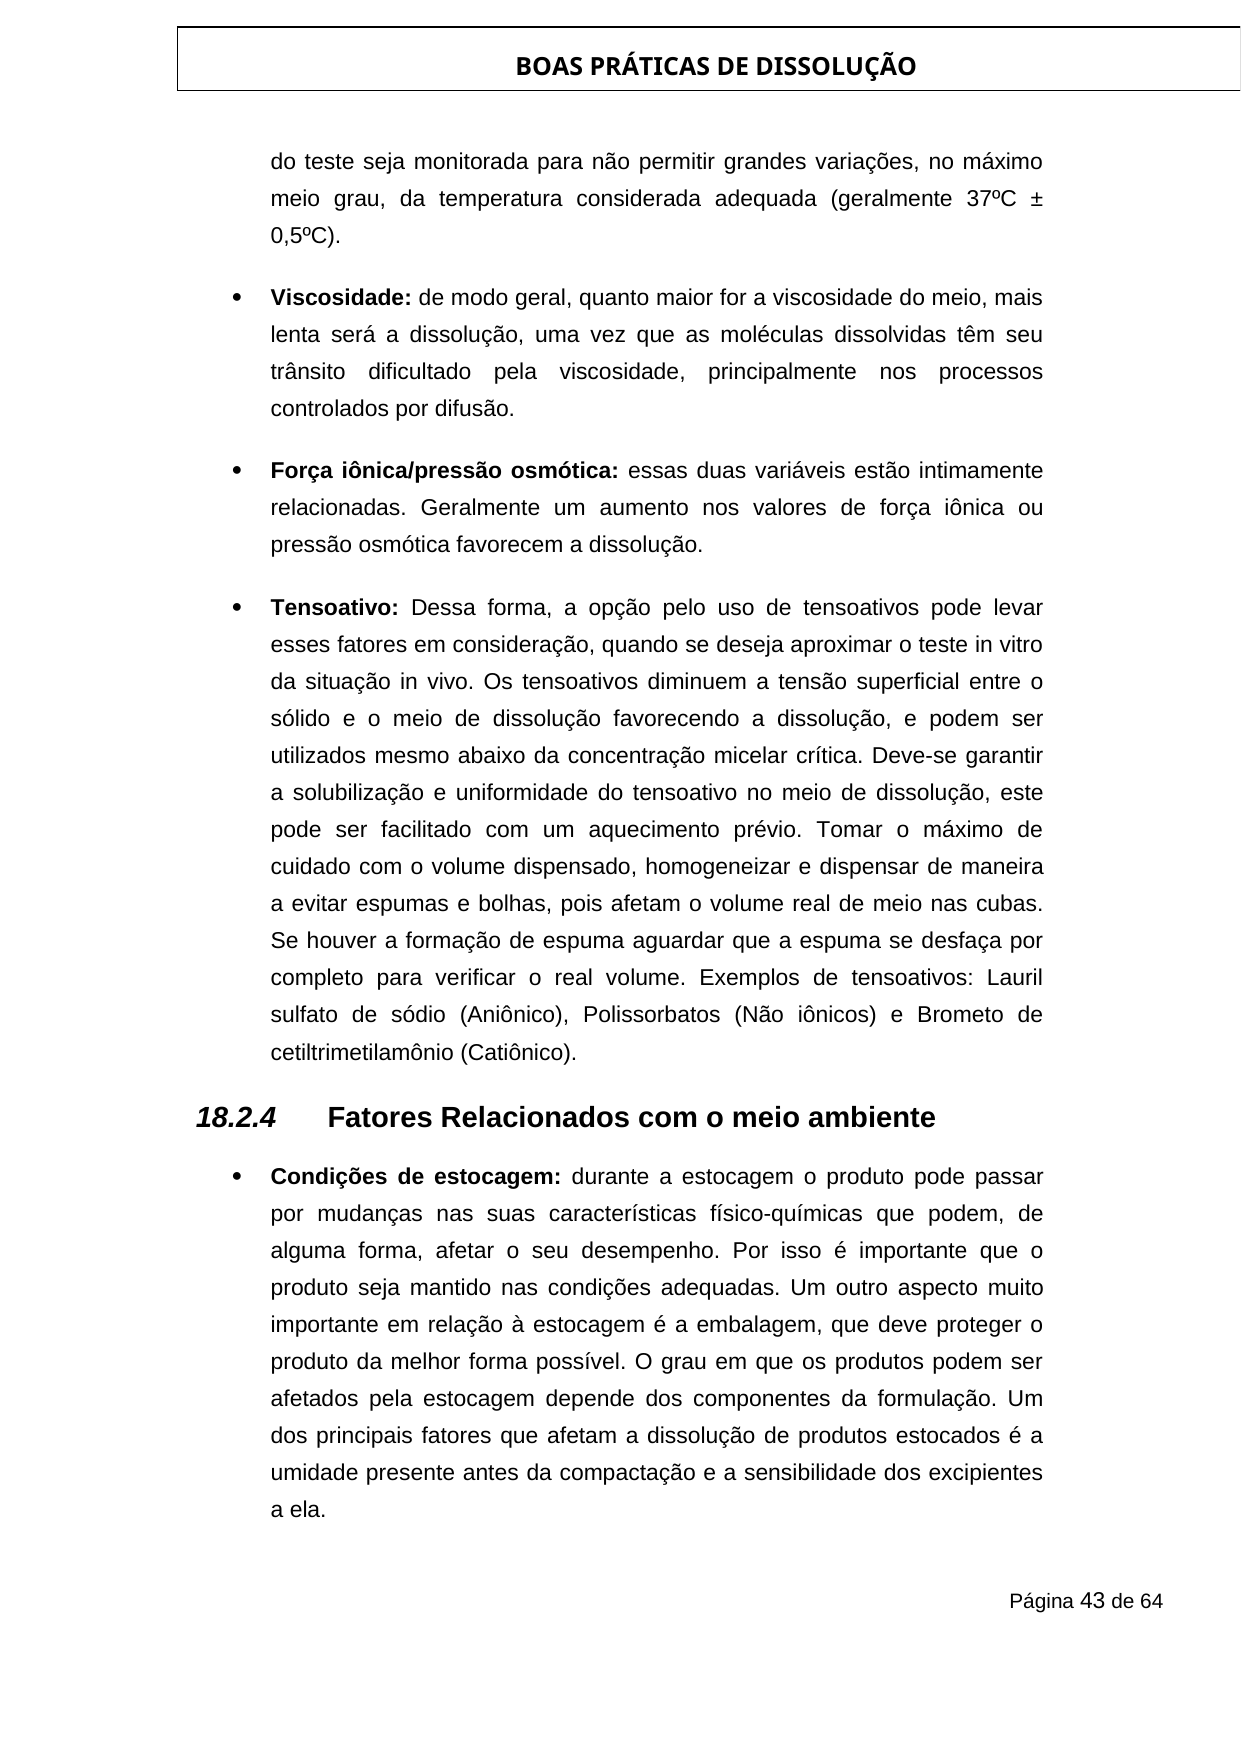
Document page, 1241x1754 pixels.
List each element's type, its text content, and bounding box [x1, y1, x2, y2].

list Tensoativo: Dessa forma, a opção pelo uso de tensoativos pode levar esses fatores em consideração, quando se deseja aproximar o teste in vitro da situação in vivo. Os tensoativos diminuem a tensão superficial entre o sólido e o meio de dissolução favorecendo a dissolução, e podem ser utilizados mesmo abaixo da concentração micelar crítica. Deve-se garantir a solubilização e uniformidade do tensoativo no meio de dissolução, este pode ser facilitado com um aquecimento prévio. Tomar o máximo de cuidado com o volume dispensado, homogeneizar e dispensar de maneira a evitar espumas e bolhas, pois afetam o volume real de meio nas cubas. Se houver a formação de espuma aguardar que a espuma se desfaça por completo para verificar o real volume. Exemplos de tensoativos: Lauril sulfato de sódio (Aniônico), Polissorbatos (Não iônicos) e Brometo de cetiltrimetilamônio (Catiônico). [233, 593, 1044, 1065]
list Viscosidade: de modo geral, quanto maior for a viscosidade do meio, mais lenta será a dissolução, uma vez que as moléculas dissolvidas têm seu trânsito dificultado pela viscosidade, principalmente nos processos controlados por difusão. [233, 284, 1044, 421]
subtitle Fatores Relacionados com o meio ambiente [196, 1101, 1042, 1134]
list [233, 148, 1044, 248]
list Condições de estocagem: durante a estocagem o produto pode passar por mudanças nas suas características físico-químicas que podem, de alguma forma, afetar o seu desempenho. Por isso é importante que o produto seja mantido nas condições adequadas. Um outro aspecto muito importante em relação à estocagem é a embalagem, que deve proteger o produto da melhor forma possível. O grau em que os produtos podem ser afetados pela estocagem depende dos componentes da formulação. Um dos principais fatores que afetam a dissolução de produtos estocados é a umidade presente antes da compactação e a sensibilidade dos excipientes a ela. [233, 1163, 1044, 1523]
list Força iônica/pressão osmótica: essas duas variáveis estão intimamente relacionadas. Geralmente um aumento nos valores de força iônica ou pressão osmótica favorecem a dissolução. [233, 457, 1044, 558]
